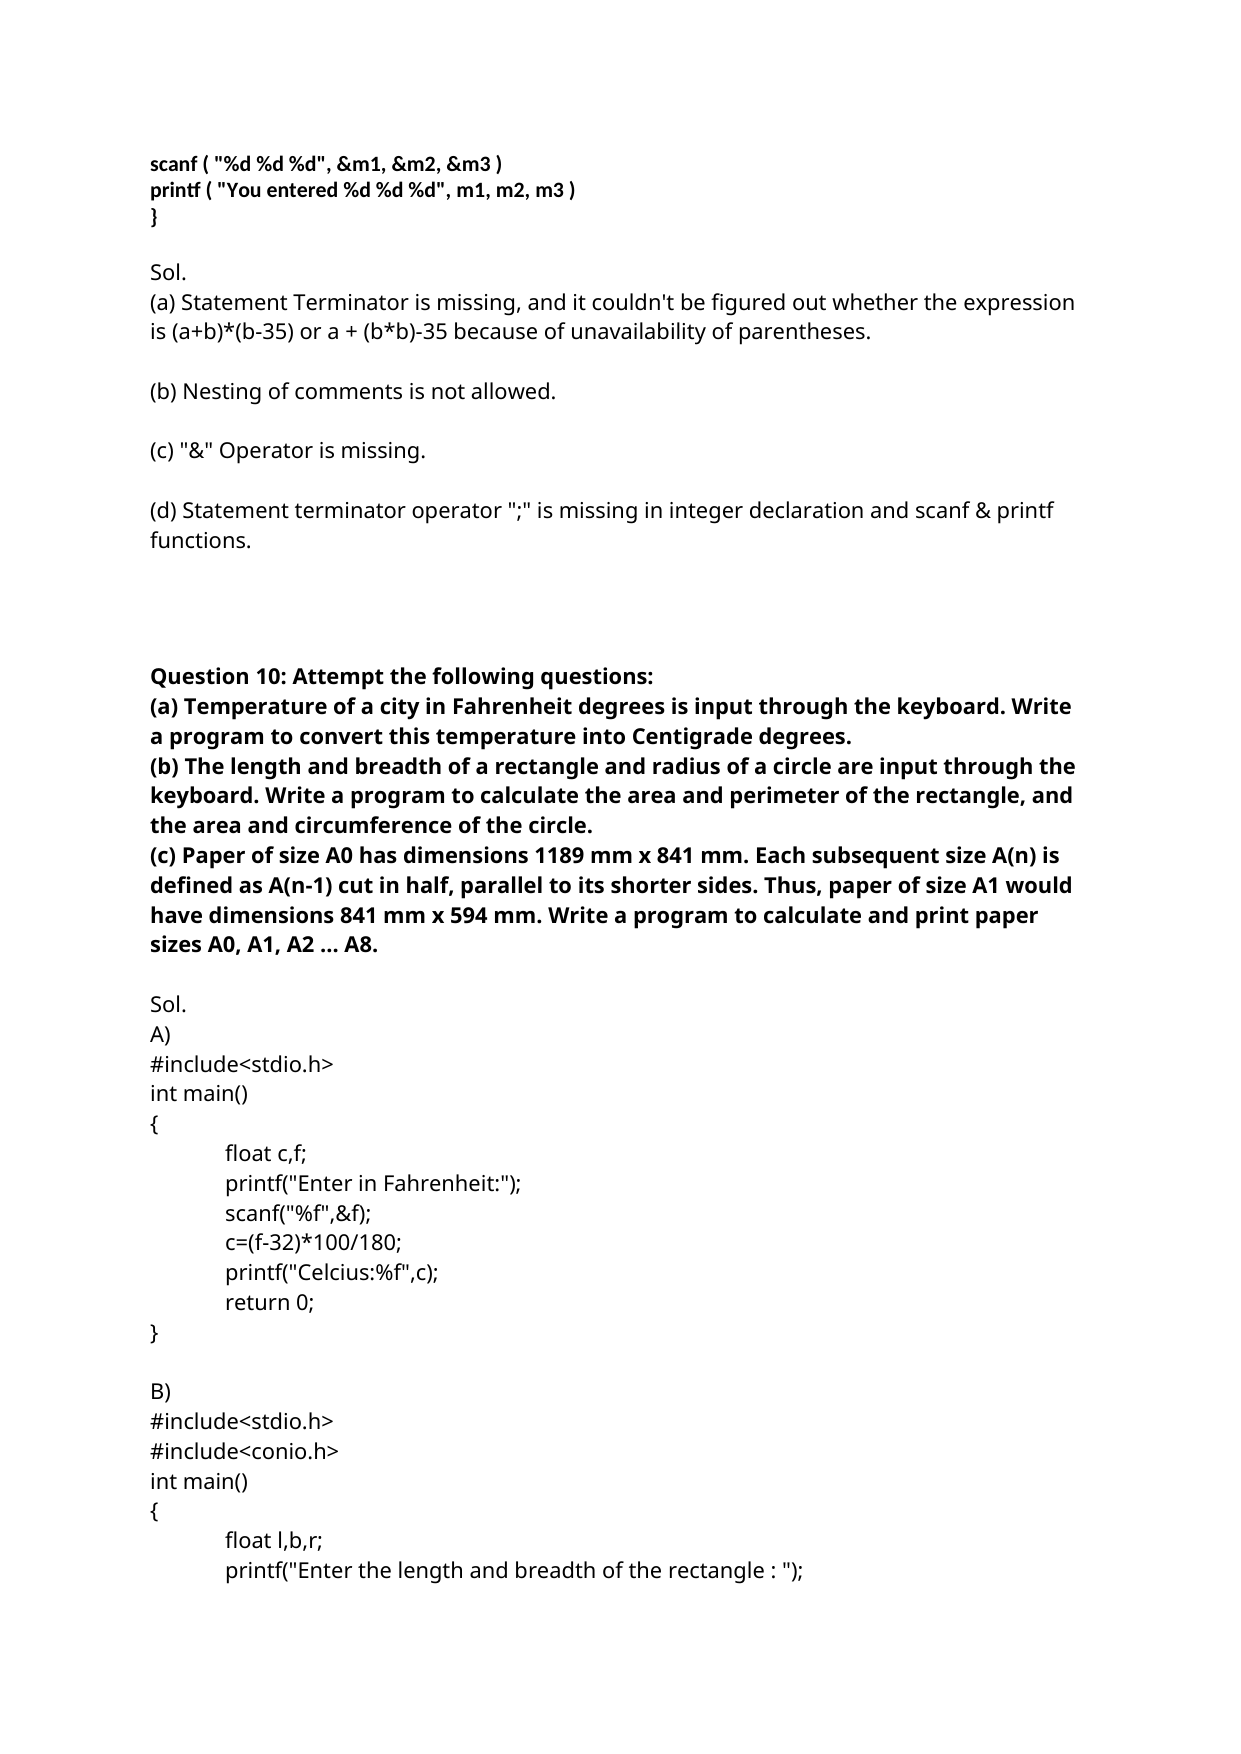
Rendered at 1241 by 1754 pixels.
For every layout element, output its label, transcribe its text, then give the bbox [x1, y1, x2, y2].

text Sol. [150, 257, 1090, 286]
text (d) Statement terminator operator ";" is missing in integer declaration and scanf & printf functions. [150, 495, 1090, 554]
text (c) "&" Operator is missing. [150, 435, 1090, 465]
text Sol. [150, 989, 1090, 1019]
text (a) Temperature of a city in Fahrenheit degrees is input through the keyboard. Write a program to convert this temperature into Centigrade degrees. [150, 691, 1090, 751]
text (c) Paper of size A0 has dimensions 1189 mm x 841 mm. Each subsequent size A(n) is defined as A(n-1) cut in half, parallel to its shorter sides. Thus, paper of size A1 would have dimensions 841 mm x 594 mm. Write a program to calculate and print paper sizes A0, A1, A2 … A8. [150, 840, 1090, 959]
text float c,f; [150, 1138, 1090, 1168]
text int main() [150, 1466, 1090, 1495]
text printf ( "You entered %d %d %d", m1, m2, m3 ) [150, 177, 1090, 203]
text printf("Enter in Fahrenheit:"); [150, 1168, 1090, 1197]
text return 0; [150, 1287, 1090, 1317]
text printf("Enter the length and breadth of the rectangle : "); [150, 1555, 1090, 1585]
text c=(f-32)*100/180; [150, 1227, 1090, 1257]
text int main() [150, 1078, 1090, 1108]
text { [150, 1495, 1090, 1525]
text #include<stdio.h> [150, 1406, 1090, 1436]
text scanf("%f",&f); [150, 1197, 1090, 1227]
text { [150, 1108, 1090, 1138]
text (b) Nesting of comments is not allowed. [150, 376, 1090, 406]
text printf("Celcius:%f",c); [150, 1257, 1090, 1287]
text #include<conio.h> [150, 1436, 1090, 1466]
text float l,b,r; [150, 1525, 1090, 1555]
text } [150, 1317, 1090, 1346]
text (b) The length and breadth of a rectangle and radius of a circle are input through the keyboard. Write a program to calculate the area and perimeter of the rectangle, and the area and circumference of the circle. [150, 751, 1090, 840]
text Question 10: Attempt the following questions: [150, 661, 1090, 691]
text A) [150, 1019, 1090, 1048]
text B) [150, 1376, 1090, 1406]
text #include<stdio.h> [150, 1048, 1090, 1078]
text (a) Statement Terminator is missing, and it couldn't be figured out whether the expression is (a+b)*(b-35) or a + (b*b)-35 because of unavailability of parentheses. [150, 286, 1090, 346]
text scanf ( "%d %d %d", &m1, &m2, &m3 ) [150, 150, 1090, 177]
text } [150, 203, 1090, 230]
